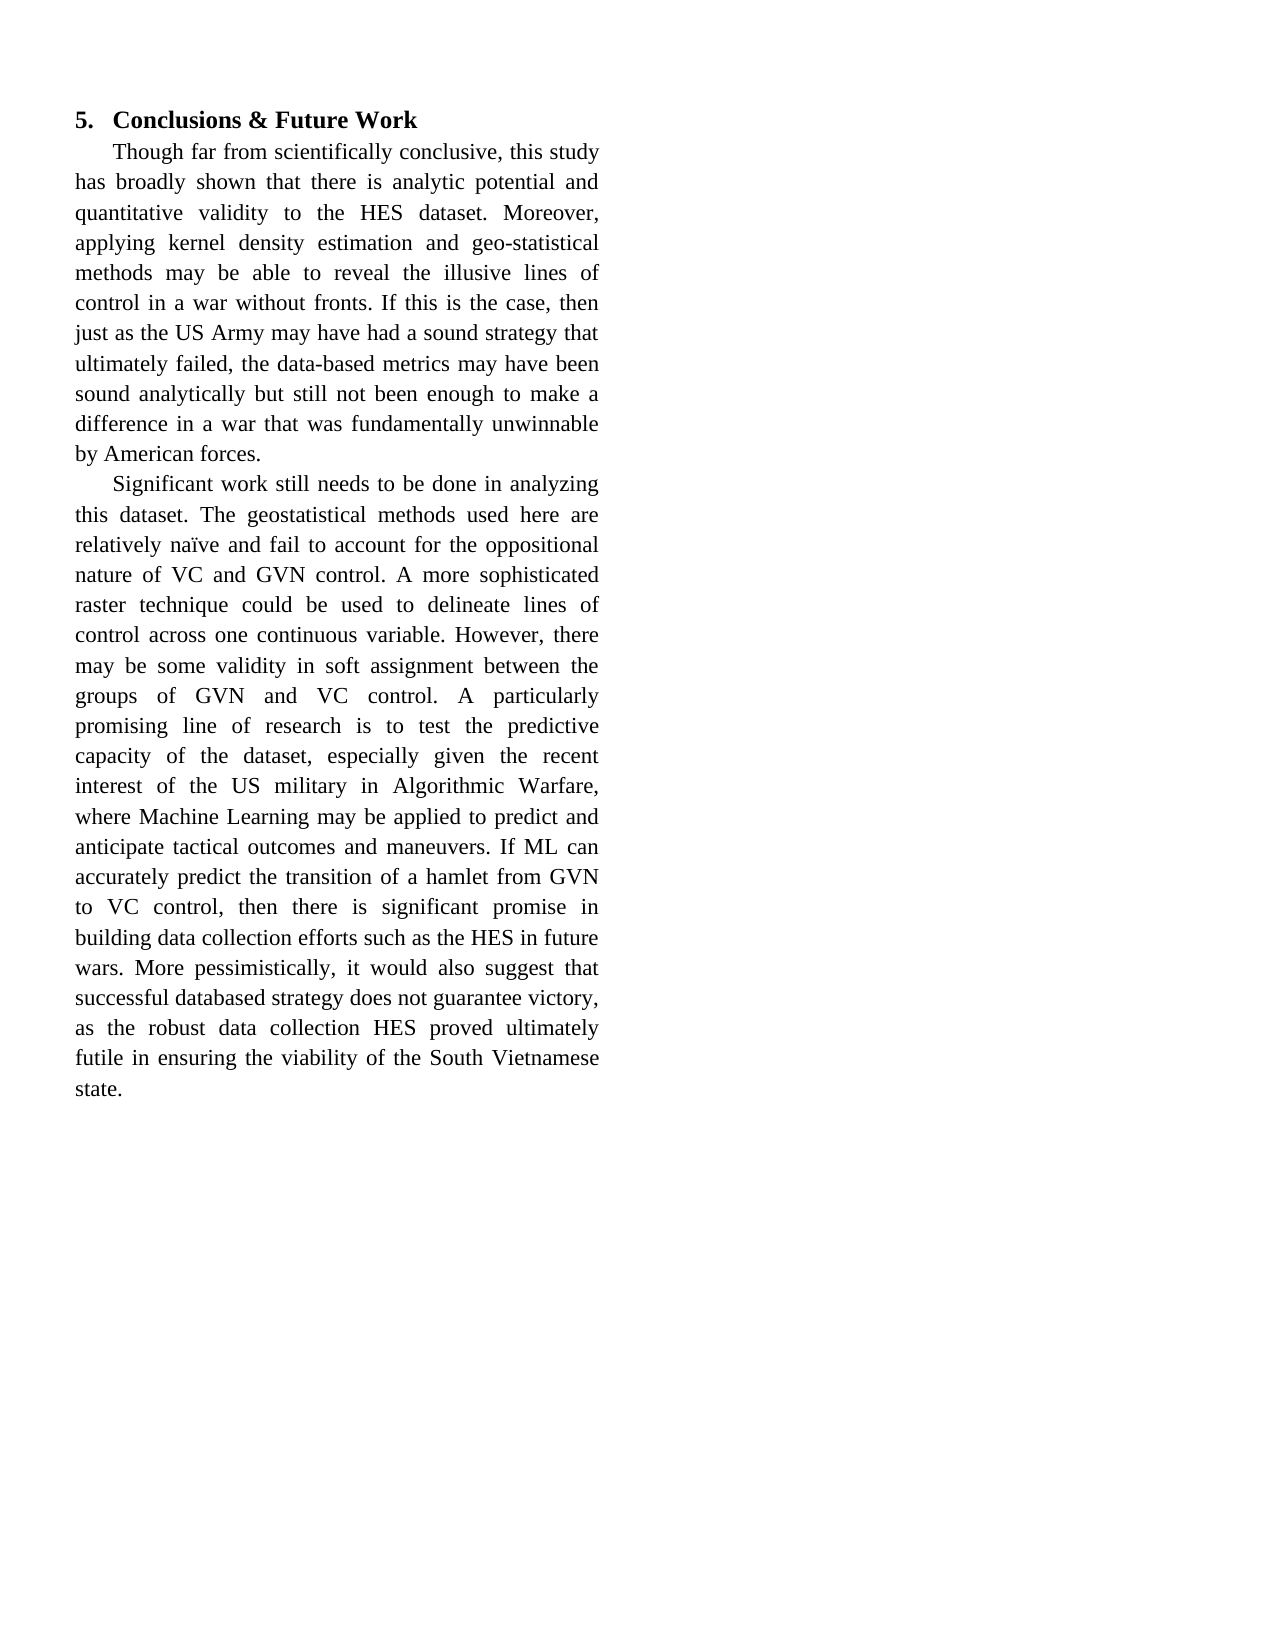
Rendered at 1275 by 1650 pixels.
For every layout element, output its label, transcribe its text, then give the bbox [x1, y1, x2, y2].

list Significant work still needs to be done in analyzing this dataset. The geostatistical methods used here are relatively naïve and fail to account for the oppositional nature of VC and GVN control. A more sophisticated raster technique could be used to delineate lines of control across one continuous variable. However, there may be some validity in soft assignment between the groups of GVN and VC control. A particularly promising line of research is to test the predictive capacity of the dataset, especially given the recent interest of the US military in Algorithmic Warfare, where Machine Learning may be applied to predict and anticipate tactical outcomes and maneuvers. If ML can accurately predict the transition of a hamlet from GVN to VC control, then there is significant promise in building data collection efforts such as the HES in future wars. More pessimistically, it would also suggest that successful databased strategy does not guarantee victory, as the robust data collection HES proved ultimately futile in ensuring the viability of the South Vietnamese state. [75, 471, 600, 1101]
list Though far from scientifically conclusive, this study has broadly shown that there is analytic potential and quantitative validity to the HES dataset. Moreover, applying kernel density estimation and geo-statistical methods may be able to reveal the illusive lines of control in a war without fronts. If this is the case, then just as the US Army may have had a sound strategy that ultimately failed, the data-based metrics may have been sound analytically but still not been enough to make a difference in a war that was fundamentally unwinnable by American forces. [75, 138, 600, 467]
list Conclusions & Future Work [75, 105, 600, 134]
